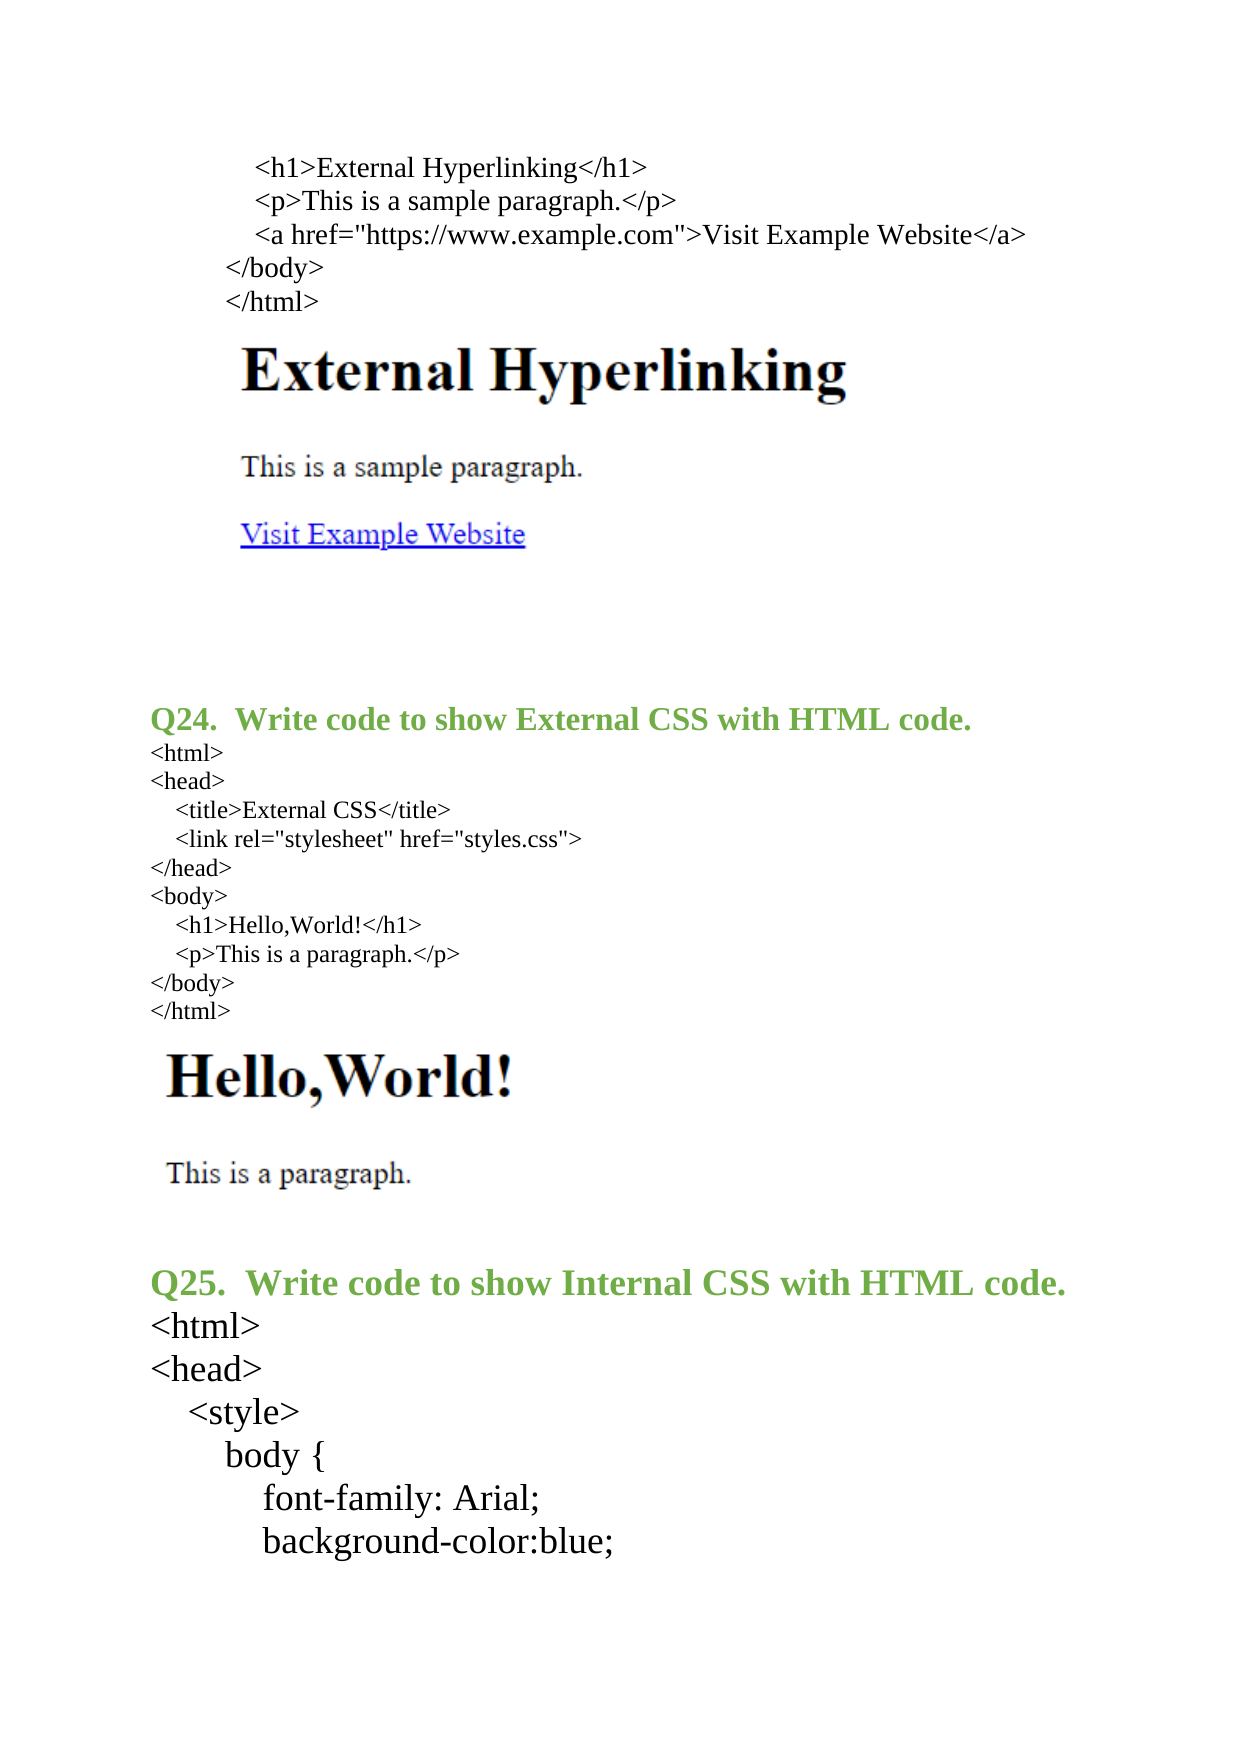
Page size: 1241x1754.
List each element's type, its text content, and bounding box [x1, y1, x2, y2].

text <p>This is a paragraph.</p> [150, 939, 1090, 968]
text </head> [150, 853, 1090, 881]
text <head> [150, 1346, 1090, 1389]
text Q25. Write code to show Internal CSS with HTML code. [150, 1260, 1090, 1303]
text <p>This is a sample paragraph.</p> [150, 183, 1090, 217]
text <h1>External Hyperlinking</h1> [150, 150, 1090, 183]
text </body> [150, 968, 1090, 996]
text </html> [150, 284, 1090, 318]
text body { [150, 1433, 1090, 1476]
picture [150, 1025, 829, 1232]
text </body> [150, 251, 1090, 284]
text background-color:blue; [150, 1519, 1090, 1562]
text font-family: Arial; [150, 1476, 1090, 1519]
text <head> [150, 766, 1090, 795]
text <a href="https://www.example.com">Visit Example Website</a> [150, 217, 1090, 251]
picture [225, 317, 1188, 610]
text <style> [150, 1389, 1090, 1433]
text <h1>Hello,World!</h1> [150, 910, 1090, 939]
text <link rel="stylesheet" href="styles.css"> [150, 824, 1090, 853]
text </html> [150, 996, 1090, 1025]
text <html> [150, 738, 1090, 766]
text <html> [150, 1303, 1090, 1346]
text <title>External CSS</title> [150, 795, 1090, 824]
text <body> [150, 881, 1090, 910]
text Q24. Write code to show External CSS with HTML code. [150, 699, 1090, 738]
